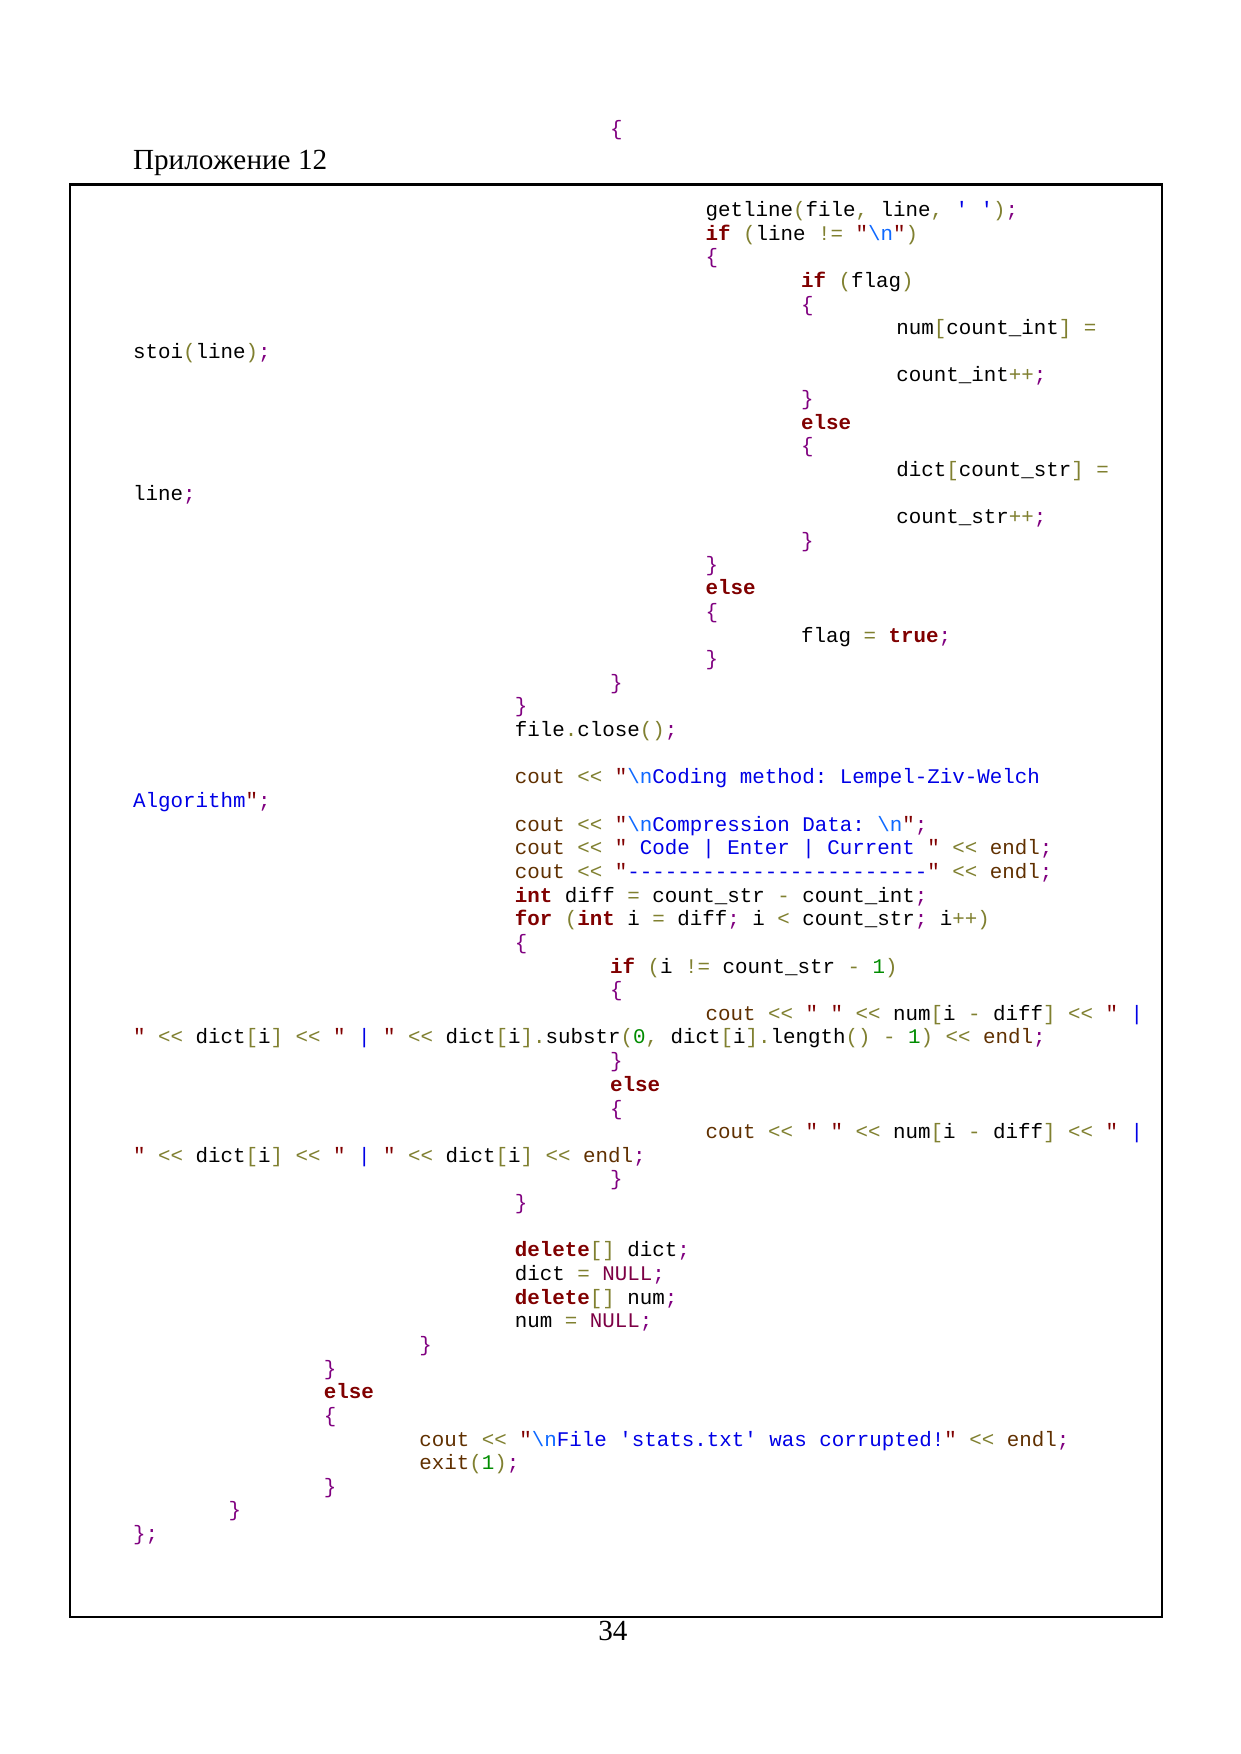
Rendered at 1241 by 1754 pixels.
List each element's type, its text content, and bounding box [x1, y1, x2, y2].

text } [133, 554, 1152, 577]
text { [133, 601, 1152, 624]
text { [133, 979, 1152, 1003]
text } [133, 1168, 1152, 1192]
text count_int++; [133, 364, 1152, 388]
text Приложение 12 [133, 142, 1152, 175]
text cout << " Code | Enter | Current " << endl; [133, 837, 1152, 861]
text else [133, 1381, 1152, 1405]
text } [133, 672, 1152, 696]
text cout << " " << num[i - diff] << " | " << dict[i] << " | " << dict[i] << endl; [133, 1121, 1152, 1168]
text } [133, 696, 1152, 719]
text cout << " " << num[i - diff] << " | " << dict[i] << " | " << dict[i].substr(0, dict[i].length() - 1) << endl; [133, 1003, 1152, 1050]
text delete[] dict; [133, 1239, 1152, 1263]
text } [133, 1499, 1152, 1523]
text getline(file, line, ' '); [133, 199, 1152, 223]
text } [133, 1192, 1152, 1216]
text else [133, 577, 1152, 601]
text flag = true; [133, 624, 1152, 648]
text if (flag) [133, 270, 1152, 293]
text else [133, 412, 1152, 435]
text } [133, 1358, 1152, 1381]
text exit(1); [133, 1452, 1152, 1476]
text dict = NULL; [133, 1263, 1152, 1287]
text { [133, 118, 1152, 142]
text int diff = count_str - count_int; [133, 885, 1152, 908]
text cout << "\nCompression Data: \n"; [133, 814, 1152, 837]
text cout << "------------------------" << endl; [133, 861, 1152, 885]
text } [133, 388, 1152, 412]
text dict[count_str] = line; [133, 459, 1152, 506]
text } [133, 530, 1152, 554]
text { [133, 932, 1152, 956]
text cout << "\nFile 'stats.txt' was corrupted!" << endl; [133, 1428, 1152, 1452]
text num = NULL; [133, 1310, 1152, 1334]
text if (line != "\n") [133, 223, 1152, 246]
text { [133, 293, 1152, 317]
text delete[] num; [133, 1287, 1152, 1310]
text if (i != count_str - 1) [133, 956, 1152, 979]
text cout << "\nCoding method: Lempel-Ziv-Welch Algorithm"; [133, 766, 1152, 814]
text { [133, 1097, 1152, 1121]
text } [133, 1476, 1152, 1499]
text file.close(); [133, 719, 1152, 743]
text }; [133, 1523, 1152, 1547]
text { [133, 435, 1152, 459]
text } [133, 1050, 1152, 1074]
text count_str++; [133, 506, 1152, 530]
text } [133, 648, 1152, 672]
text num[count_int] = stoi(line); [133, 317, 1152, 364]
text else [133, 1074, 1152, 1097]
text for (int i = diff; i < count_str; i++) [133, 908, 1152, 932]
text { [133, 246, 1152, 270]
text { [133, 1405, 1152, 1428]
text } [133, 1334, 1152, 1358]
